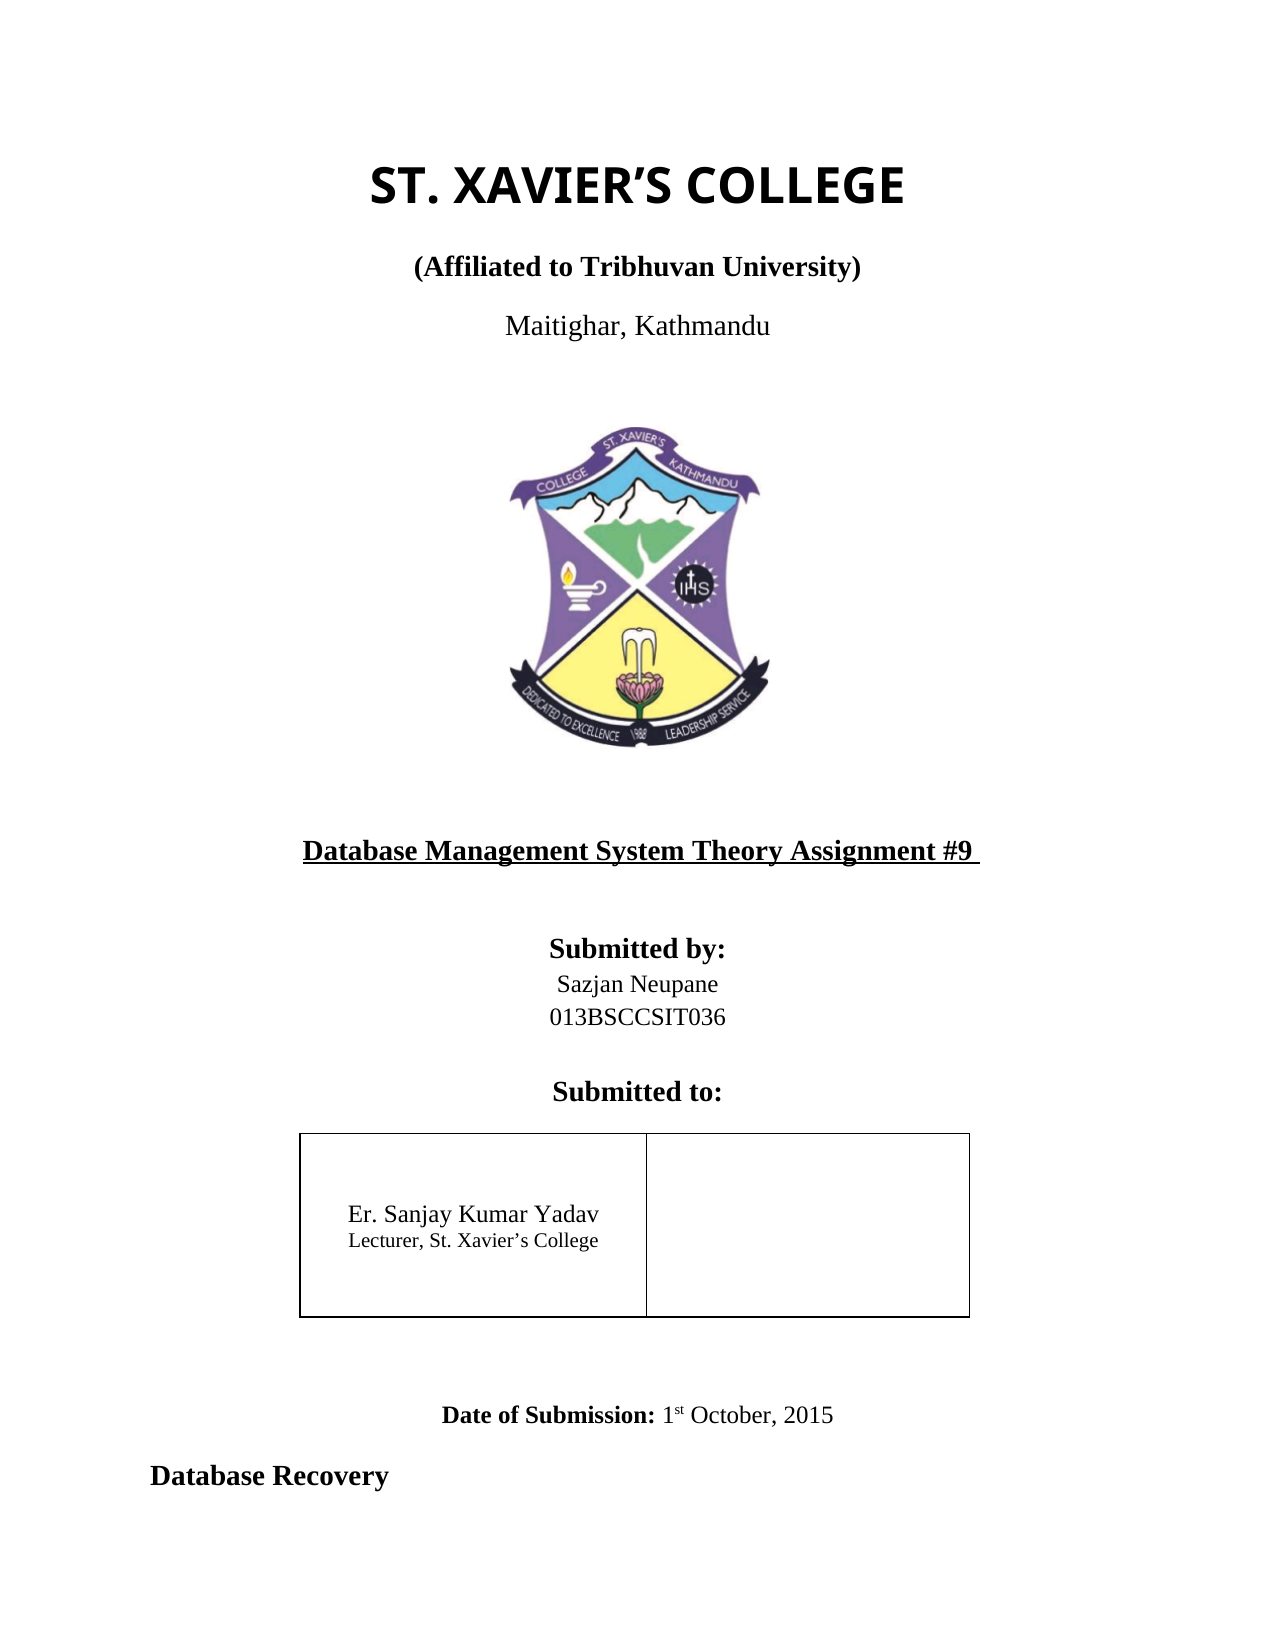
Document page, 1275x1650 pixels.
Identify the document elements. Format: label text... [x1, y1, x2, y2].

text ST. XAVIER’S COLLEGE [150, 150, 1125, 218]
text Sazjan Neupane [150, 969, 1125, 998]
table_header Er. Sanjay Kumar Yadav Lecturer, St. Xavier’s College [301, 1134, 646, 1316]
text Maitighar, Kathmandu [150, 308, 1125, 342]
picture [503, 427, 772, 749]
text Submitted to: [150, 1074, 1125, 1107]
text Database Recovery [150, 1458, 1125, 1492]
text 013BSCCSIT036 [150, 1002, 1125, 1031]
text (Affiliated to Tribhuvan University) [150, 249, 1125, 283]
text Database Management System Theory Assignment #9 [150, 833, 1125, 866]
table_header [647, 1134, 969, 1316]
text Date of Submission: 1st October, 2015 [150, 1401, 1125, 1429]
text Submitted by: [150, 931, 1125, 964]
